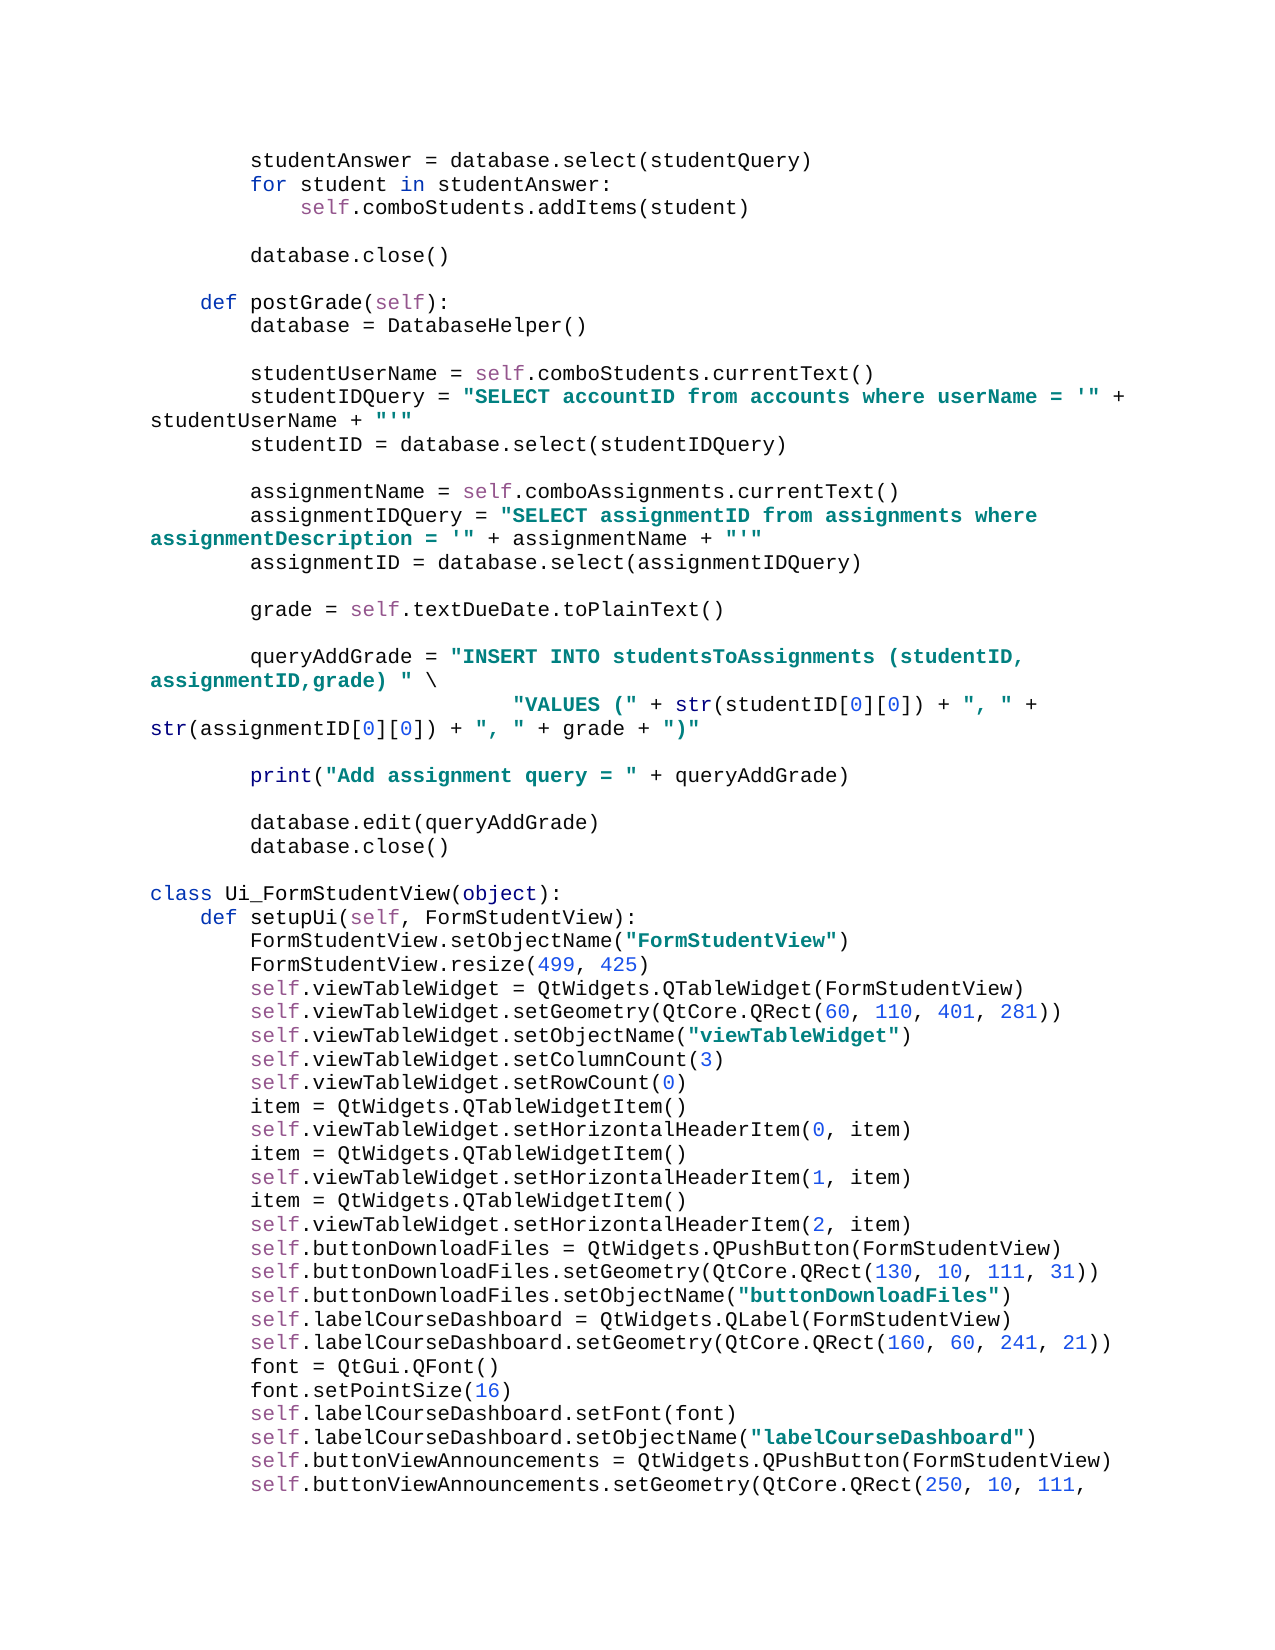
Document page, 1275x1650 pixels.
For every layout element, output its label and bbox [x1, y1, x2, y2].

text [150, 150, 1125, 1498]
